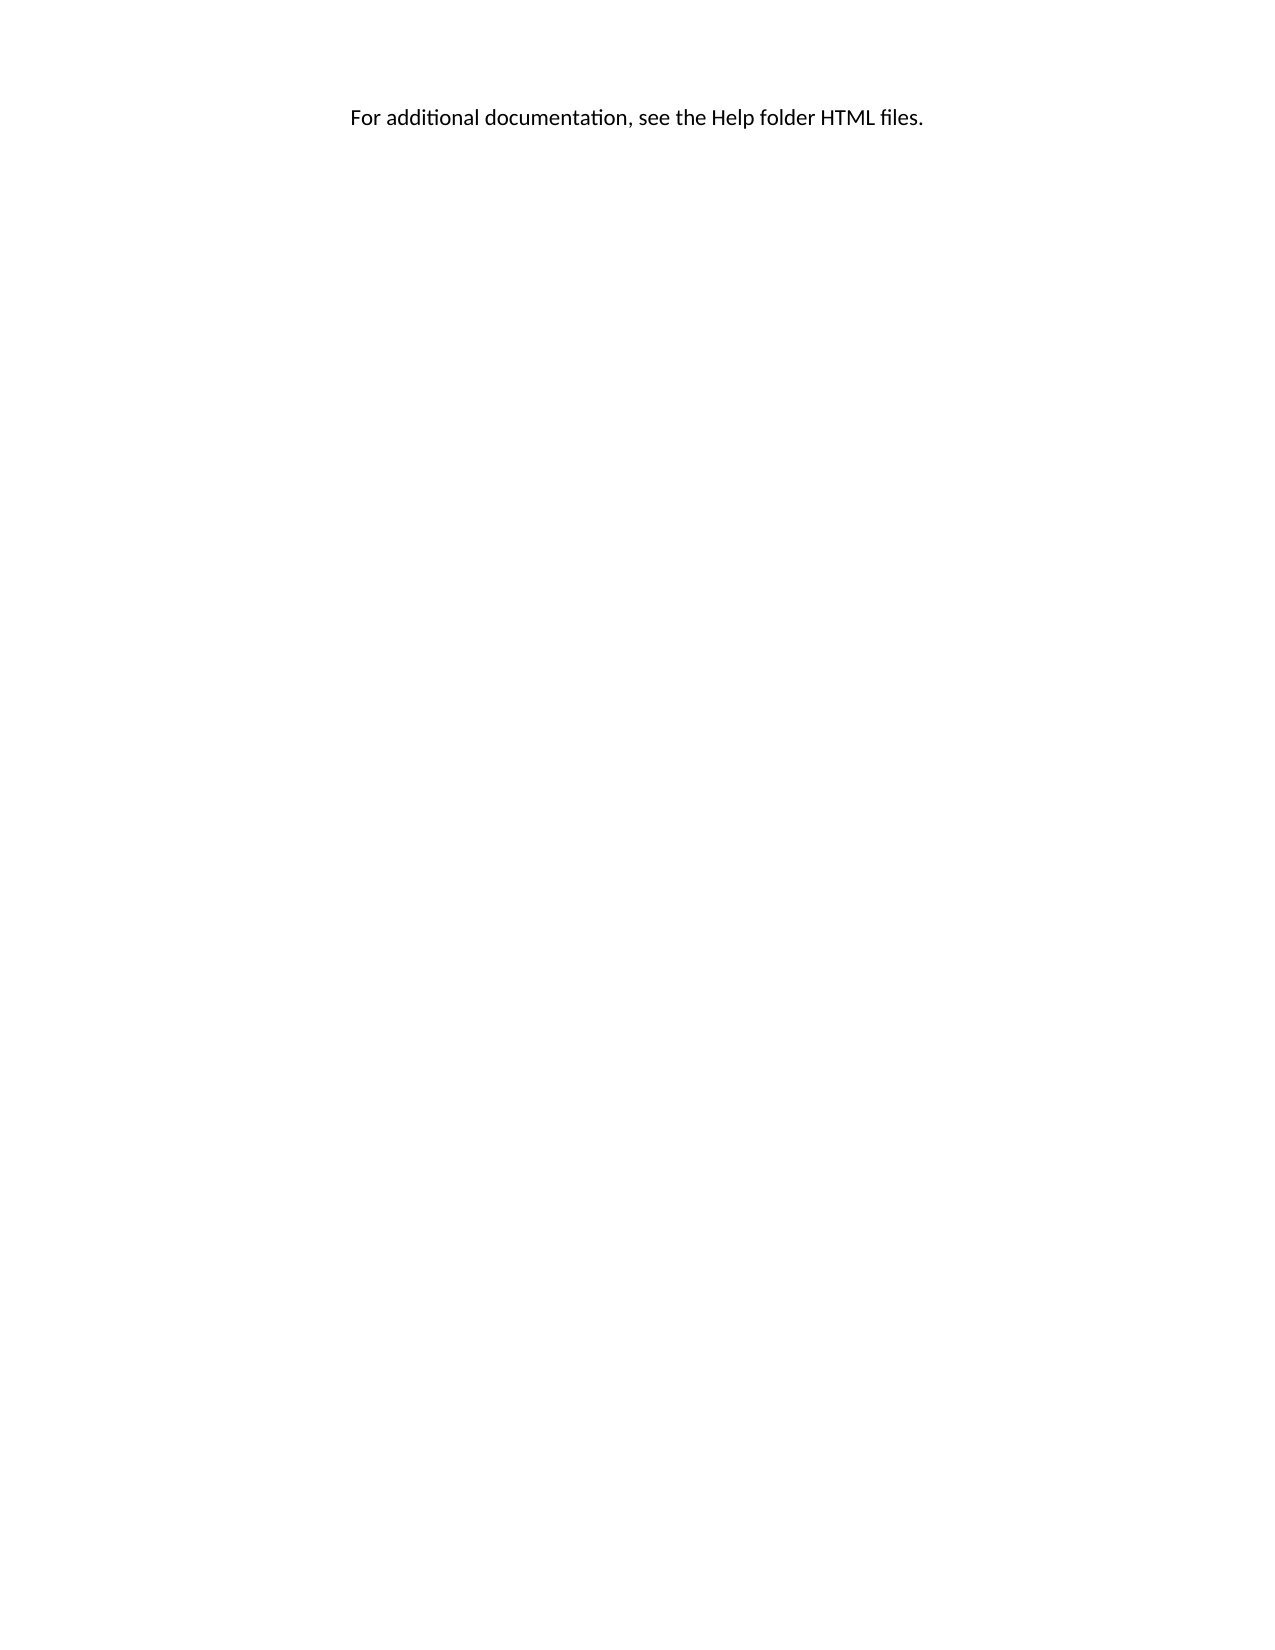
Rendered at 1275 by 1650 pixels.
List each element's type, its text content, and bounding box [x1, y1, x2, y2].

text For additional documentation, see the Help folder HTML files. [75, 103, 1200, 131]
